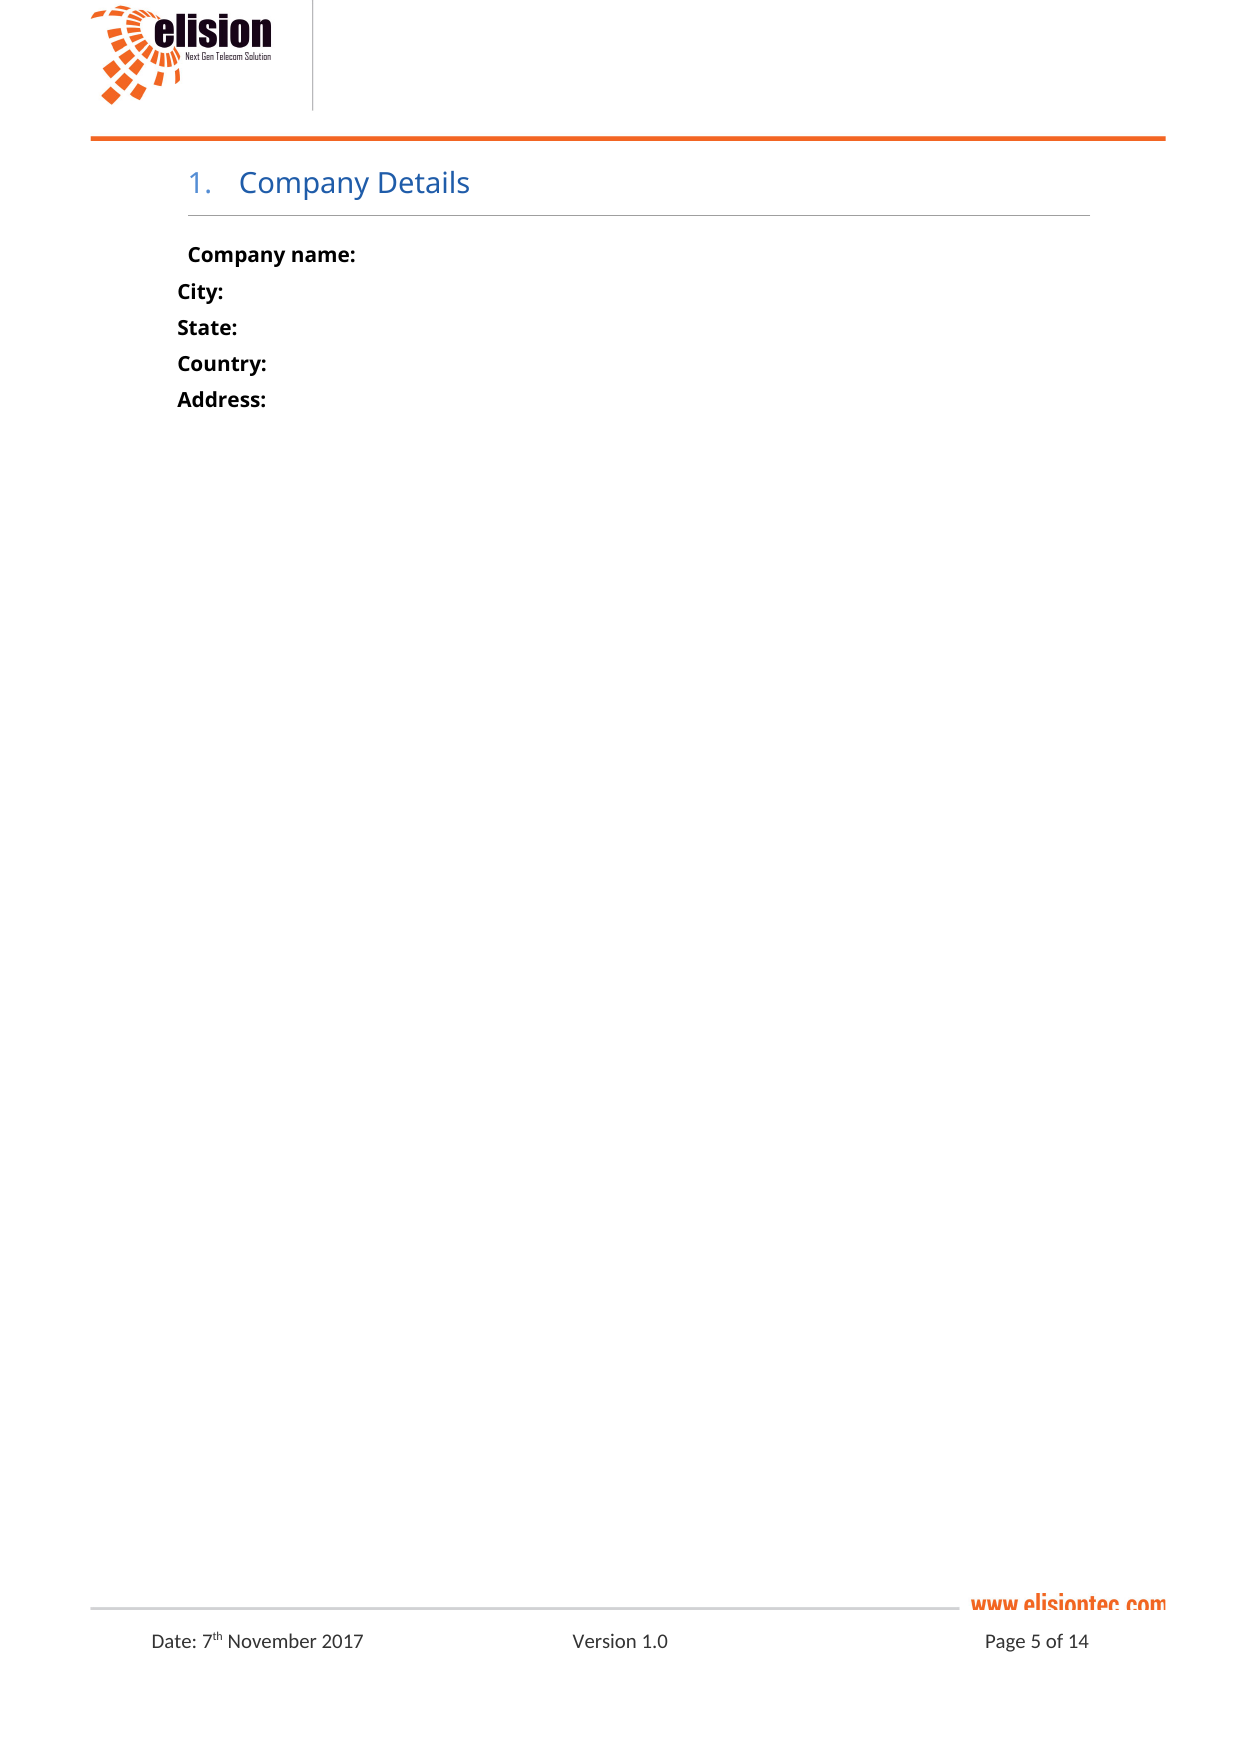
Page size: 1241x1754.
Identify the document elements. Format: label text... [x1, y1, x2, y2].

list Country: [150, 349, 1090, 377]
list Company name: [150, 241, 1090, 268]
picture [90, 1593, 1165, 1610]
picture [90, 0, 1164, 141]
list State: [150, 313, 1090, 341]
subtitle Company Details [187, 162, 1090, 216]
list Address: [150, 385, 1090, 413]
list City: [150, 277, 1090, 305]
